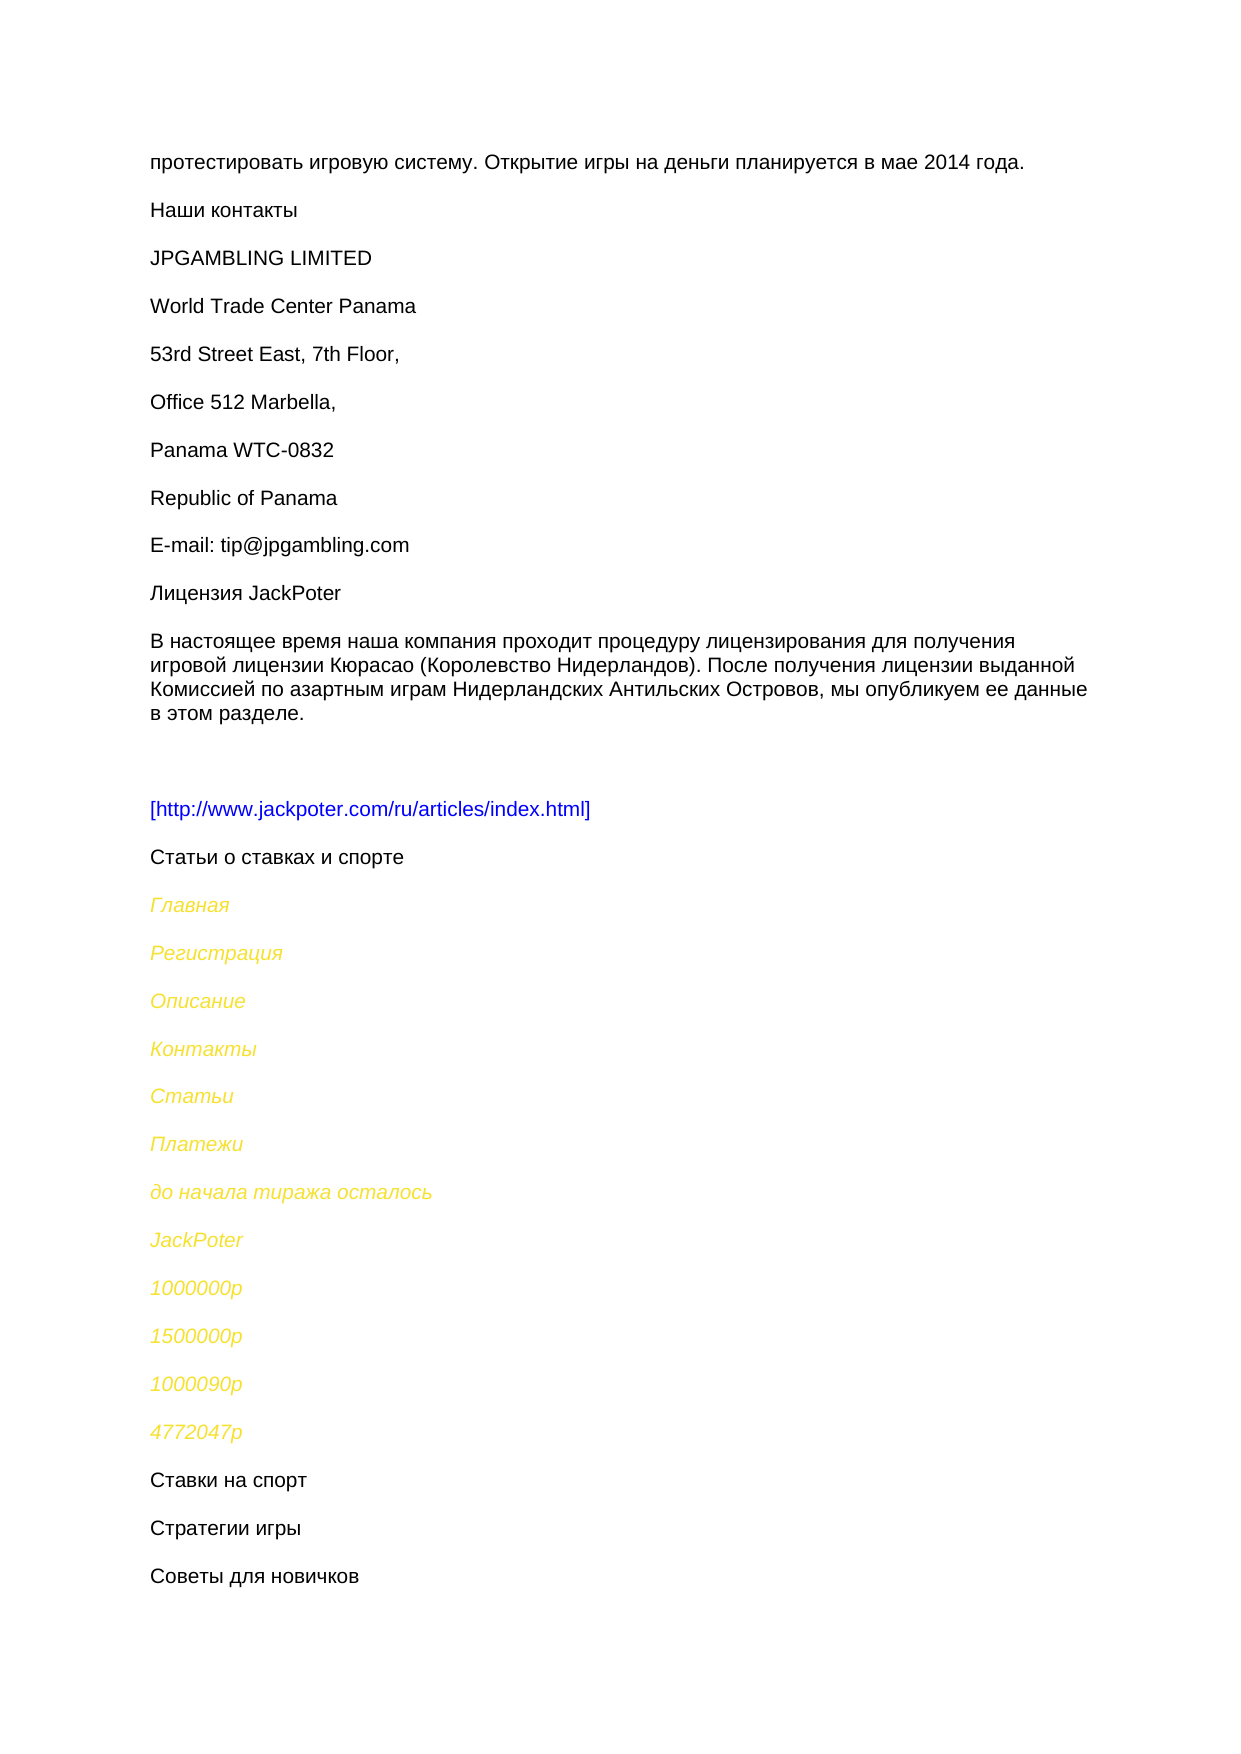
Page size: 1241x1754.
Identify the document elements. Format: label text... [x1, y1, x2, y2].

text Republic of Panama [150, 485, 1090, 509]
text 1000000p [150, 1276, 1090, 1300]
text 4772047p [150, 1420, 1090, 1444]
text Описание [150, 988, 1090, 1012]
text В настоящее время наша компания проходит процедуру лицензирования для получения игровой лицензии Кюрасао (Королевство Нидерландов). После получения лицензии выданной Комиссией по азартным играм Нидерландских Антильских Островов, мы опубликуем ее данные в этом разделе. [150, 629, 1090, 725]
text JPGAMBLING LIMITED [150, 246, 1090, 270]
text Статьи [150, 1084, 1090, 1108]
text Ставки на спорт [150, 1468, 1090, 1492]
text Лицензия JackPoter [150, 581, 1090, 605]
text 1000090p [150, 1372, 1090, 1396]
text до начала тиража осталось [150, 1180, 1090, 1204]
text Контакты [150, 1036, 1090, 1060]
text E-mail: tip@jpgambling.com [150, 533, 1090, 557]
text Советы для новичков [150, 1563, 1090, 1587]
text Office 512 Marbella, [150, 389, 1090, 413]
text JackPoter [150, 1228, 1090, 1252]
text Статьи о ставках и спорте [150, 845, 1090, 869]
text 53rd Street East, 7th Floor, [150, 342, 1090, 366]
text Платежи [150, 1132, 1090, 1156]
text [150, 150, 1090, 174]
text Panama WTC-0832 [150, 437, 1090, 461]
text Главная [150, 893, 1090, 917]
text World Trade Center Panama [150, 294, 1090, 318]
text [http://www.jackpoter.com/ru/articles/index.html] [150, 797, 1090, 821]
text Наши контакты [150, 198, 1090, 222]
text Регистрация [150, 941, 1090, 964]
text Стратегии игры [150, 1516, 1090, 1539]
text 1500000p [150, 1324, 1090, 1348]
